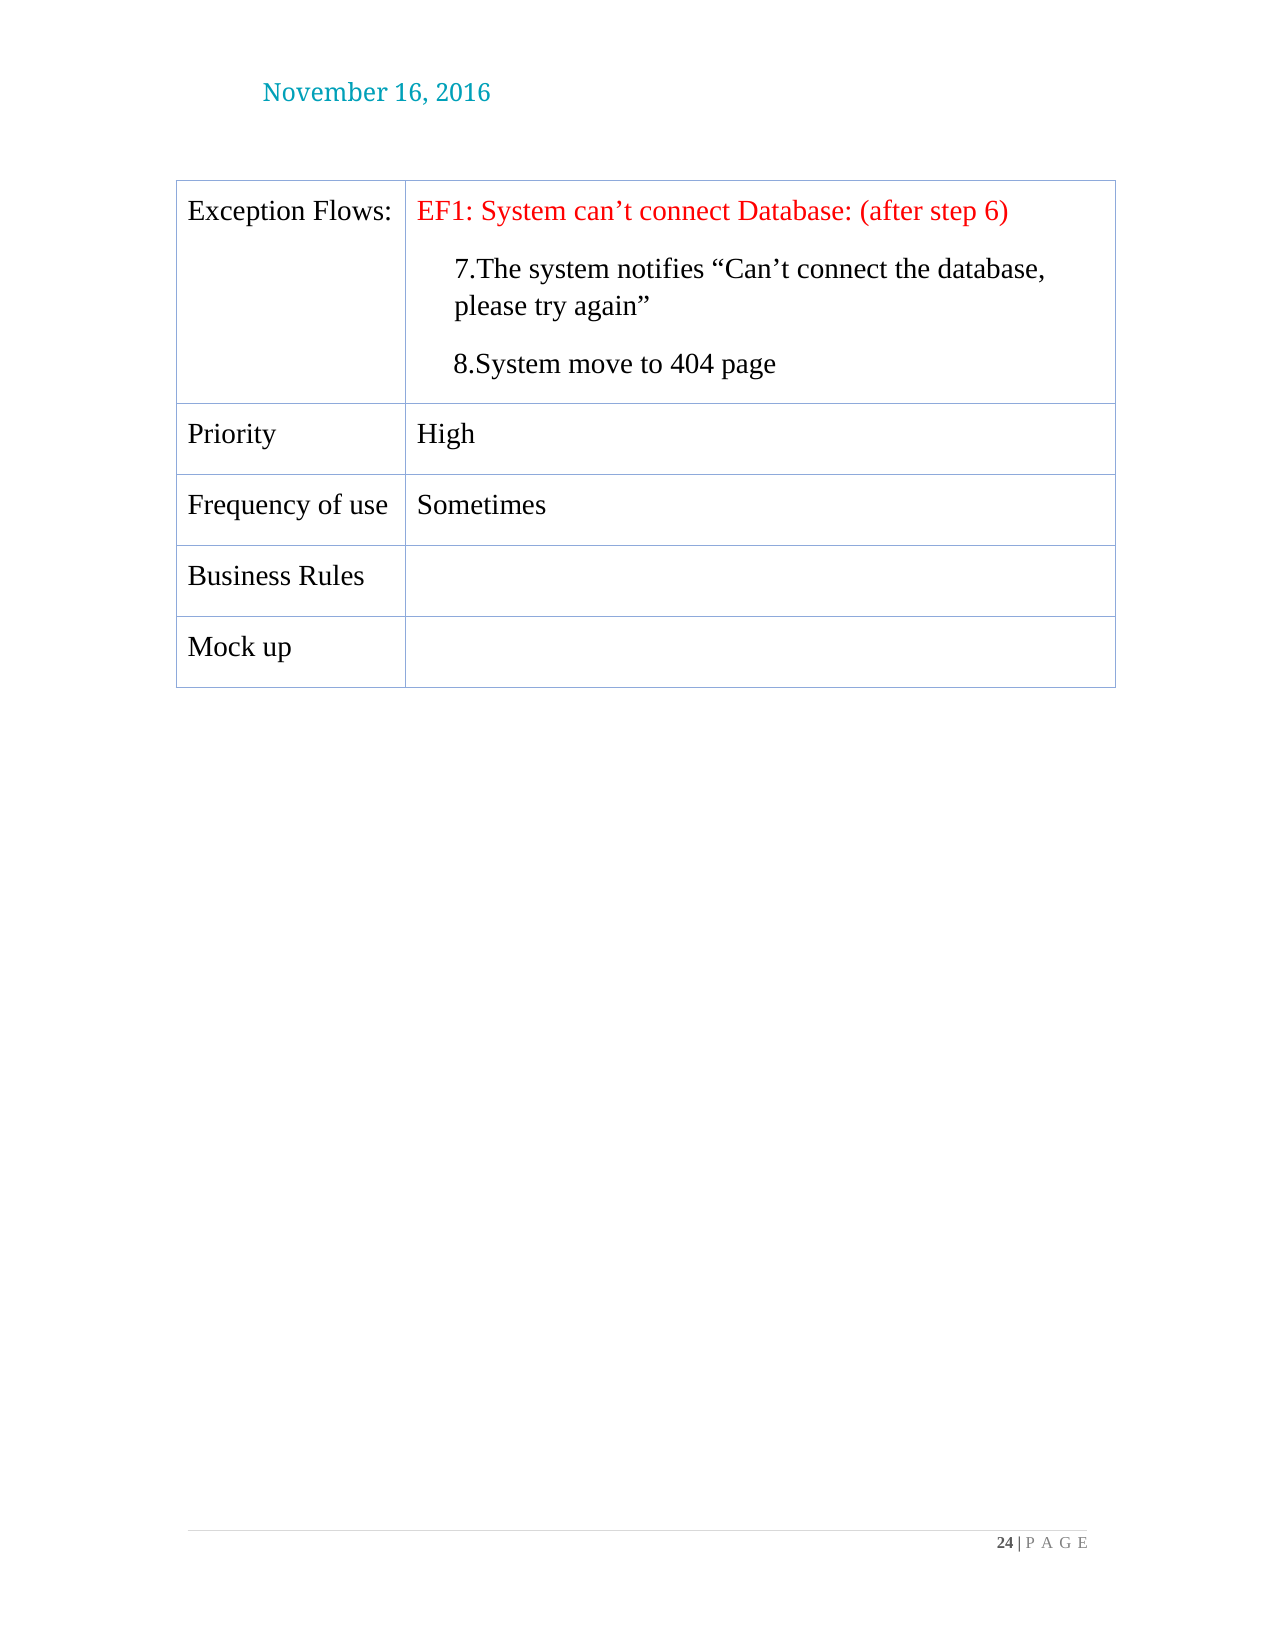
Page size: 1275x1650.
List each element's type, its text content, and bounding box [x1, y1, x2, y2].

table_cell EF1: System can’t connect Database: (after step 6) 7.The system notifies “Can’t connect the database, please try again” 8.System move to 404 page [406, 181, 1115, 403]
table_cell Frequency of use [177, 475, 405, 544]
table_cell [406, 617, 1115, 687]
table_cell Exception Flows: [177, 181, 405, 403]
table_cell [406, 546, 1115, 616]
table_cell Mock up [177, 617, 405, 687]
table_cell High [406, 404, 1115, 474]
table_cell Priority [177, 404, 405, 474]
table_cell Business Rules [177, 546, 405, 616]
table_cell Sometimes [406, 475, 1115, 544]
